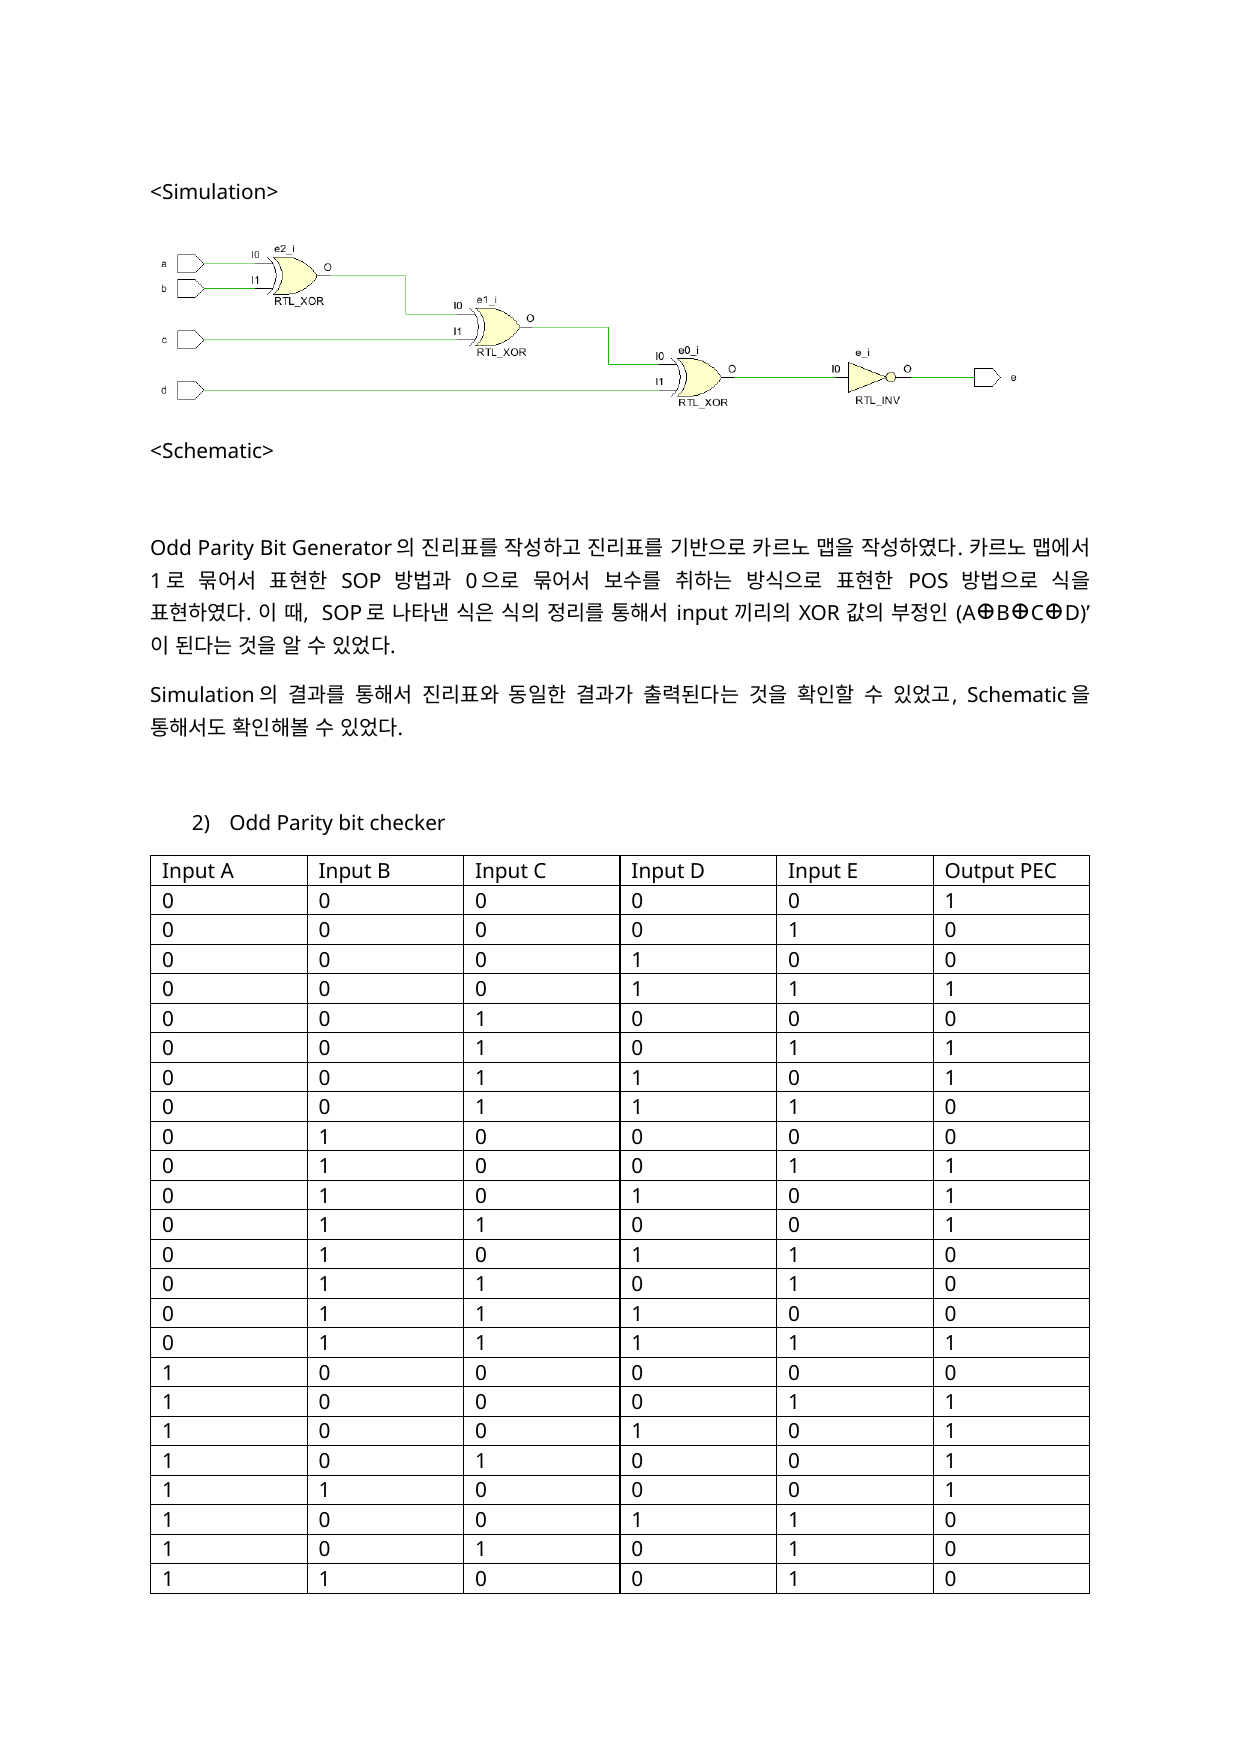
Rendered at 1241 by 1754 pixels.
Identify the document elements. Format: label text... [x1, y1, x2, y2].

table_cell 0 [777, 945, 933, 973]
table_cell 1 [151, 1446, 307, 1474]
table_cell 1 [934, 1476, 1089, 1504]
table_cell 1 [621, 1328, 776, 1357]
table_cell 1 [777, 1092, 933, 1121]
table_cell 0 [151, 886, 307, 914]
table_cell 1 [308, 1122, 463, 1150]
table_cell 1 [777, 1328, 933, 1357]
table_cell 0 [621, 1210, 776, 1239]
table_cell 1 [777, 1387, 933, 1416]
table_cell 0 [151, 1328, 307, 1357]
table_cell 0 [934, 1505, 1089, 1533]
text Simulation의 결과를 통해서 진리표와 동일한 결과가 출력된다는 것을 확인할 수 있었고, Schematic을 통해서도 확인해볼 수 있었다. [150, 679, 1090, 742]
table_cell 1 [777, 1564, 933, 1592]
table_cell 0 [308, 1387, 463, 1416]
table_cell 0 [151, 1092, 307, 1121]
table_cell 0 [621, 1535, 776, 1563]
table_header Input A [151, 856, 307, 885]
table_header Input B [308, 856, 463, 885]
table_cell 0 [621, 1033, 776, 1062]
table_cell 1 [308, 1476, 463, 1504]
text Odd Parity Bit Generator의 진리표를 작성하고 진리표를 기반으로 카르노 맵을 작성하였다. 카르노 맵에서 1로 묶어서 표현한 SOP 방법과 0으로 묶어서 보수를 취하는 방식으로 표현한 POS 방법으로 식을 표현하였다. 이 때, SOP로 나타낸 식은 식의 정리를 통해서 input 끼리의 XOR 값의 부정인 (ABCD)’이 된다는 것을 알 수 있었다. [150, 531, 1090, 660]
table_cell 1 [308, 1240, 463, 1268]
table_header Output PEC [934, 856, 1089, 885]
table_cell 1 [777, 1535, 933, 1563]
table_cell 0 [151, 945, 307, 973]
table_cell 0 [151, 1063, 307, 1091]
table_cell 1 [308, 1564, 463, 1592]
table_cell 1 [934, 1328, 1089, 1357]
table_cell 0 [777, 1004, 933, 1032]
table_cell 0 [621, 1564, 776, 1592]
table_cell 0 [621, 886, 776, 914]
table_cell 0 [308, 1033, 463, 1062]
table_cell 0 [308, 1535, 463, 1563]
table_cell 1 [151, 1476, 307, 1504]
table_header Input E [777, 856, 933, 885]
table_cell 1 [777, 1505, 933, 1533]
table_cell 0 [621, 1387, 776, 1416]
table_cell 0 [934, 945, 1089, 973]
table_cell 1 [151, 1387, 307, 1416]
table_cell 0 [934, 1535, 1089, 1563]
table_cell 0 [777, 1063, 933, 1091]
table_cell 1 [934, 974, 1089, 1003]
table_cell 0 [308, 915, 463, 944]
table_cell 1 [464, 1446, 619, 1474]
list Odd Parity bit checker [192, 808, 1090, 837]
table_cell 0 [464, 1387, 619, 1416]
table_cell 1 [308, 1151, 463, 1180]
table_cell 0 [621, 1476, 776, 1504]
table_cell 1 [934, 1063, 1089, 1091]
table_cell 1 [934, 1446, 1089, 1474]
table_cell 0 [308, 1358, 463, 1386]
table_cell 1 [621, 1505, 776, 1533]
table_cell 1 [151, 1505, 307, 1533]
table_cell 0 [934, 1004, 1089, 1032]
table_cell 0 [934, 1240, 1089, 1268]
table_cell 0 [777, 1122, 933, 1150]
table_cell 0 [777, 1210, 933, 1239]
table_cell 1 [621, 1299, 776, 1327]
table_cell 1 [934, 1417, 1089, 1445]
table_cell 1 [308, 1269, 463, 1298]
table_cell 1 [151, 1417, 307, 1445]
table_cell 1 [308, 1210, 463, 1239]
table_cell 1 [464, 1328, 619, 1357]
table_cell 1 [777, 915, 933, 944]
table_cell 0 [151, 1181, 307, 1209]
table_cell 1 [934, 1151, 1089, 1180]
table_cell 1 [621, 1240, 776, 1268]
table_cell 0 [308, 1004, 463, 1032]
picture [150, 224, 1029, 418]
table_cell 0 [308, 1417, 463, 1445]
table_cell 1 [151, 1535, 307, 1563]
table_cell 1 [464, 1299, 619, 1327]
table_cell 0 [621, 1446, 776, 1474]
table_cell 0 [308, 945, 463, 973]
table_cell 0 [464, 974, 619, 1003]
table_cell 0 [777, 1358, 933, 1386]
table_cell 0 [464, 1505, 619, 1533]
table_cell 1 [934, 1033, 1089, 1062]
table_cell 0 [934, 1122, 1089, 1150]
table_cell 0 [777, 1181, 933, 1209]
table_cell 0 [464, 1240, 619, 1268]
text <Schematic> [150, 437, 1090, 465]
table_cell 1 [464, 1033, 619, 1062]
table_cell 0 [151, 915, 307, 944]
table_cell 0 [934, 1564, 1089, 1592]
table_cell 0 [777, 1446, 933, 1474]
table_cell 0 [308, 1092, 463, 1121]
table_cell 0 [464, 945, 619, 973]
table_cell 1 [777, 1033, 933, 1062]
table_cell 1 [621, 1092, 776, 1121]
table_cell 0 [777, 1476, 933, 1504]
table_cell 0 [464, 1476, 619, 1504]
table_cell 1 [308, 1328, 463, 1357]
table_cell 1 [151, 1358, 307, 1386]
table_cell 0 [308, 974, 463, 1003]
table_cell 1 [621, 974, 776, 1003]
table_cell 1 [934, 1387, 1089, 1416]
table_cell 0 [151, 1299, 307, 1327]
table_cell 1 [308, 1181, 463, 1209]
table_cell 0 [308, 1505, 463, 1533]
table_cell 0 [151, 1151, 307, 1180]
table_cell 1 [934, 1181, 1089, 1209]
table_cell 0 [464, 1181, 619, 1209]
table_cell 0 [151, 1004, 307, 1032]
table_cell 1 [934, 886, 1089, 914]
table_cell 0 [777, 1417, 933, 1445]
table_cell 0 [464, 1358, 619, 1386]
table_cell 0 [934, 1269, 1089, 1298]
table_cell 1 [464, 1210, 619, 1239]
text <Simulation> [150, 177, 1090, 206]
table_header Input C [464, 856, 619, 885]
table_cell 0 [464, 886, 619, 914]
table_cell 1 [934, 1210, 1089, 1239]
table_cell 0 [151, 1210, 307, 1239]
table_cell 0 [621, 1122, 776, 1150]
table_cell 1 [777, 1151, 933, 1180]
table_cell 1 [777, 1269, 933, 1298]
table_cell 0 [151, 1033, 307, 1062]
table_cell 0 [151, 1122, 307, 1150]
table_cell 1 [464, 1004, 619, 1032]
table_cell 0 [151, 1269, 307, 1298]
table_cell 0 [621, 1151, 776, 1180]
table_cell 1 [308, 1299, 463, 1327]
table_header Input D [621, 856, 776, 885]
table_cell 1 [464, 1063, 619, 1091]
table_cell 0 [934, 1299, 1089, 1327]
table_cell 0 [464, 915, 619, 944]
table_cell 1 [464, 1269, 619, 1298]
table_cell 0 [621, 915, 776, 944]
table_cell 0 [777, 886, 933, 914]
table_cell 0 [308, 1063, 463, 1091]
table_cell 1 [621, 1181, 776, 1209]
table_cell 0 [621, 1269, 776, 1298]
table_cell 0 [308, 886, 463, 914]
table_cell 1 [777, 1240, 933, 1268]
table_cell 0 [621, 1358, 776, 1386]
table_cell 1 [464, 1092, 619, 1121]
table_cell 0 [464, 1122, 619, 1150]
table_cell 0 [934, 1092, 1089, 1121]
table_cell 0 [151, 1240, 307, 1268]
table_cell 1 [777, 974, 933, 1003]
table_cell 0 [308, 1446, 463, 1474]
table_cell 0 [934, 1358, 1089, 1386]
table_cell 0 [151, 974, 307, 1003]
table_cell 0 [777, 1299, 933, 1327]
table_cell 0 [621, 1004, 776, 1032]
table_cell 0 [464, 1151, 619, 1180]
table_cell 1 [621, 1063, 776, 1091]
table_cell 1 [464, 1535, 619, 1563]
table_cell 1 [621, 1417, 776, 1445]
table_cell 1 [621, 945, 776, 973]
table_cell 0 [934, 915, 1089, 944]
table_cell 0 [464, 1417, 619, 1445]
table_cell 1 [151, 1564, 307, 1592]
table_cell 0 [464, 1564, 619, 1592]
